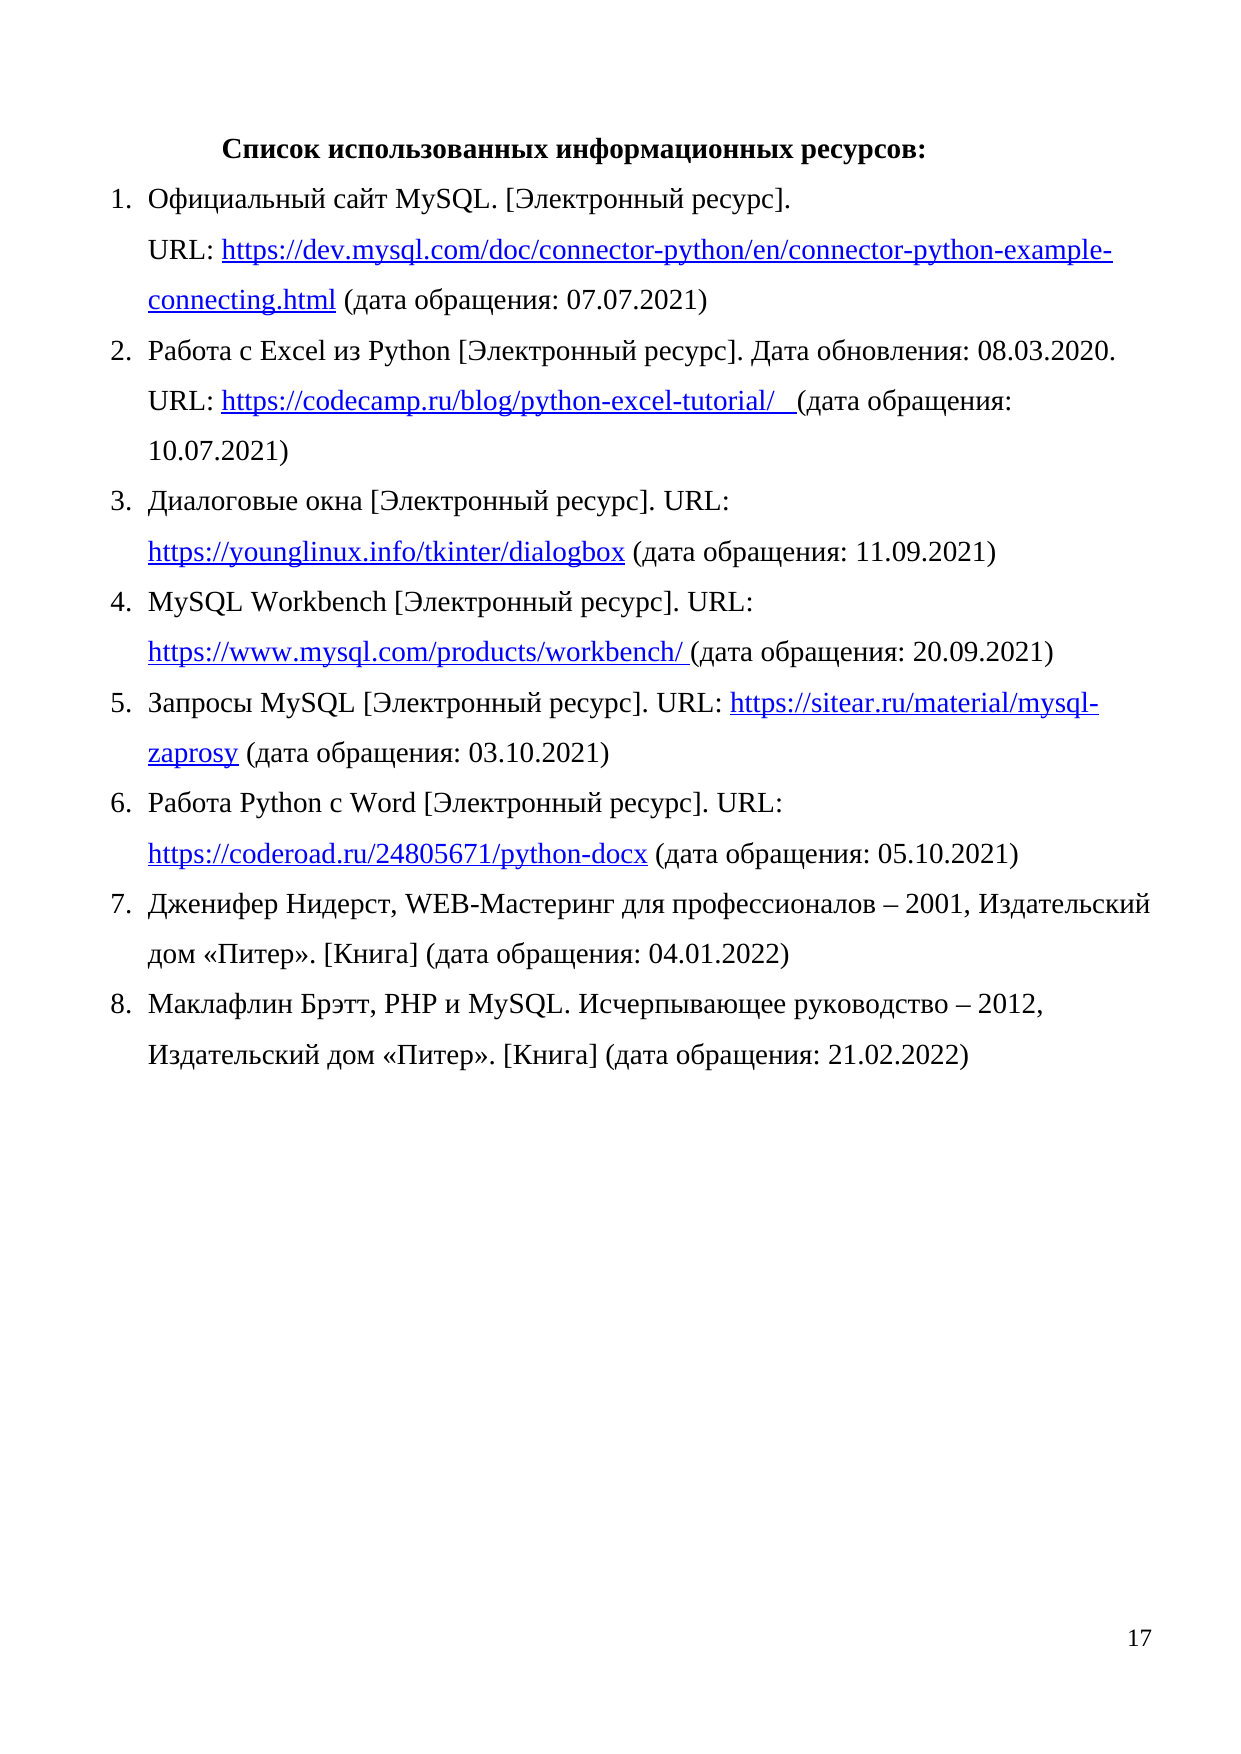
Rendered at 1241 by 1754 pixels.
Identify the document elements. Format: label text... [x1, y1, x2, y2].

list Официальный сайт MySQL. [Электронный ресурс]. URL: https://dev.mysql.com/doc/connector-python/en/connector-python-example-connecting.html (дата обращения: 07.07.2021) [110, 182, 1152, 316]
text Список использованных информационных ресурсов: [148, 131, 1152, 165]
list Маклафлин Брэтт, PHP и MySQL. Исчерпывающее руководство – 2012, Издательский дом «Питер». [Книга] (дата обращения: 21.02.2022) [110, 987, 1152, 1071]
list Запросы MySQL [Электронный ресурс]. URL: https://sitear.ru/material/mysql-zaprosy (дата обращения: 03.10.2021) [110, 685, 1152, 769]
list MySQL Workbench [Электронный ресурс]. URL: https://www.mysql.com/products/workbench/ (дата обращения: 20.09.2021) [110, 584, 1152, 668]
list Работа с Excel из Python [Электронный ресурс]. Дата обновления: 08.03.2020. URL: https://codecamp.ru/blog/python-excel-tutorial/ (дата обращения: 10.07.2021) [110, 333, 1152, 467]
list Работа Python с Word [Электронный ресурс]. URL: https://coderoad.ru/24805671/python-docx (дата обращения: 05.10.2021) [110, 785, 1152, 869]
list Дженифер Нидерст, WEB-Мастеринг для профессионалов – 2001, Издательский дом «Питер». [Книга] (дата обращения: 04.01.2022) [110, 886, 1152, 970]
list Диалоговые окна [Электронный ресурс]. URL: https://younglinux.info/tkinter/dialogbox (дата обращения: 11.09.2021) [110, 483, 1152, 567]
